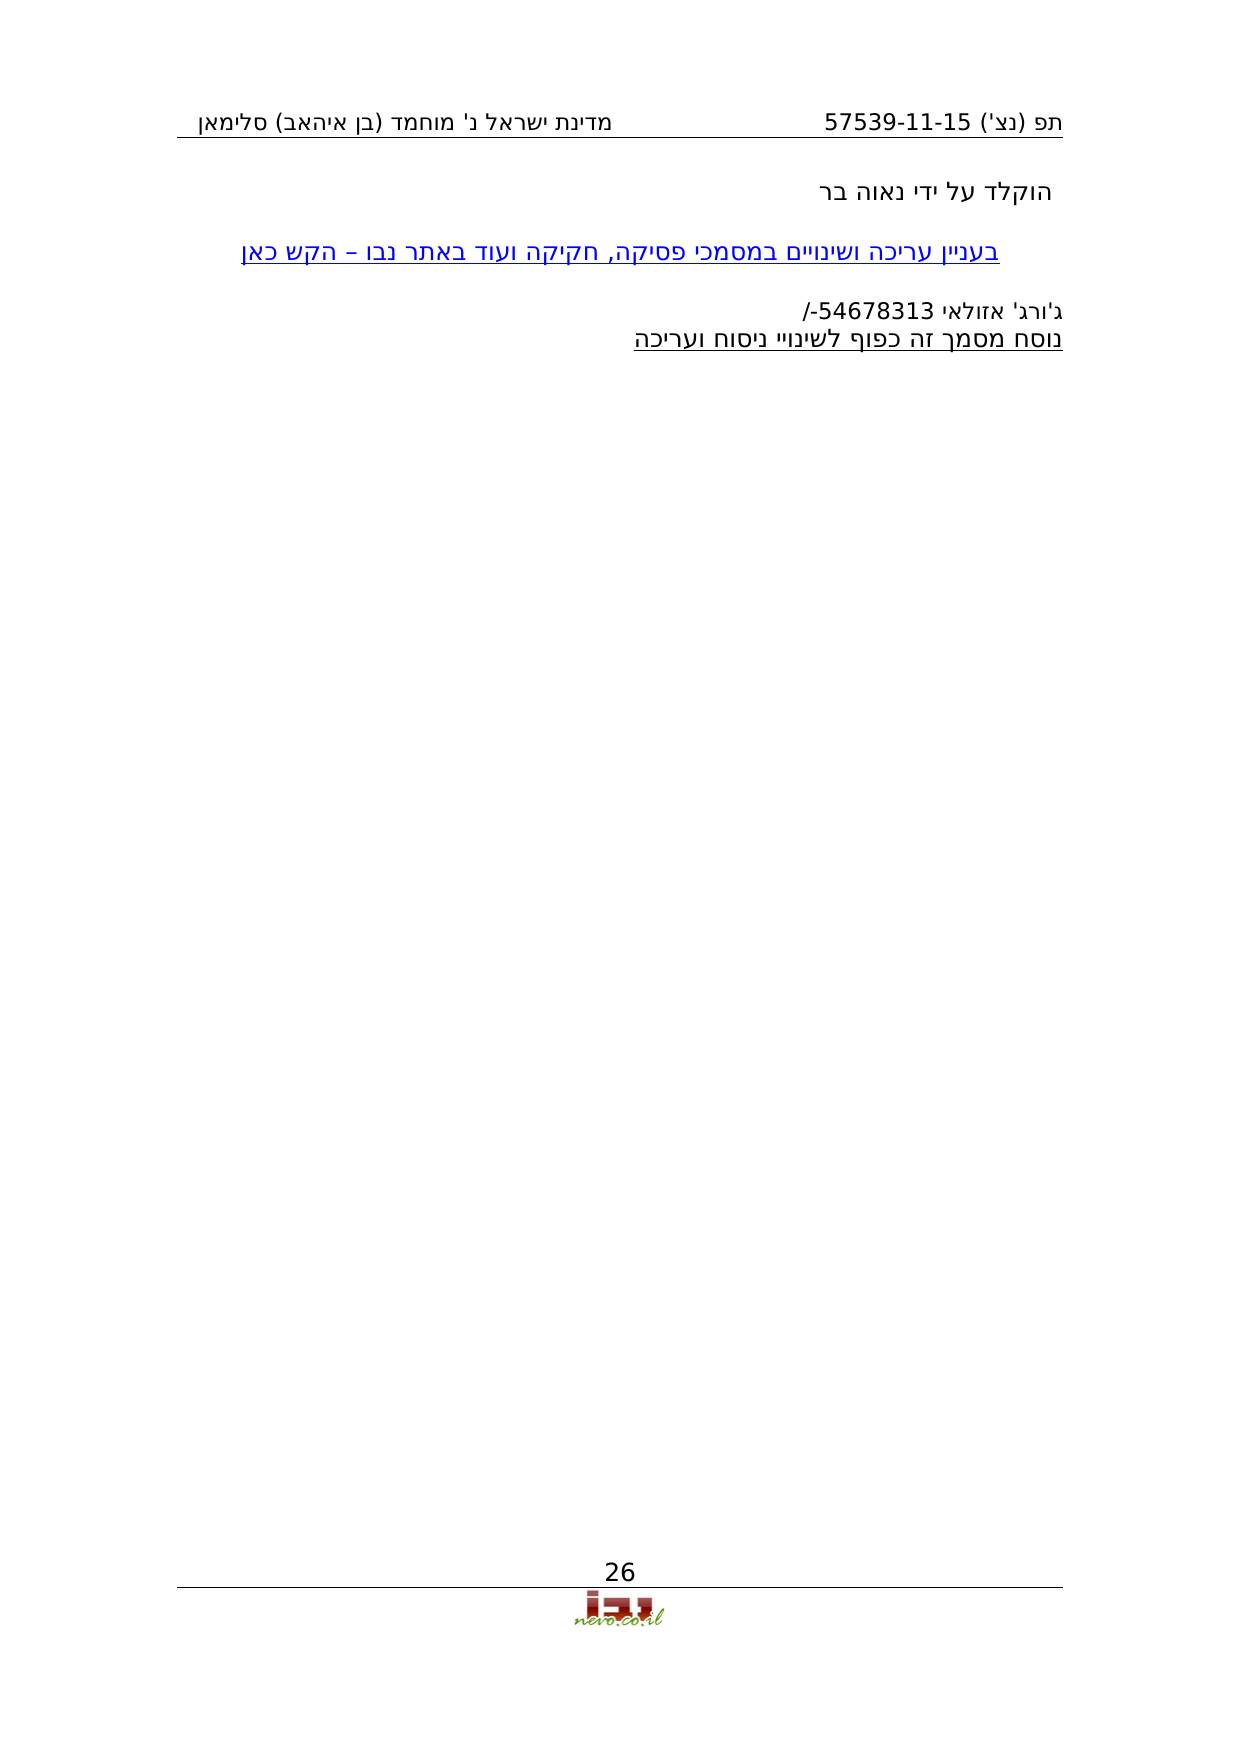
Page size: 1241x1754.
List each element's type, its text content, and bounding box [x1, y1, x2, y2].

text נוסח מסמך זה כפוף לשינויי ניסוח ועריכה [177, 325, 1063, 354]
text ג'ורג' אזולאי 54678313-/ [177, 298, 1063, 325]
picture [574, 1590, 666, 1627]
text בעניין עריכה ושינויים במסמכי פסיקה, חקיקה ועוד באתר נבו – הקש כאן [177, 238, 1063, 267]
text 54678313הוקלד על ידי נאוה בר [177, 177, 1063, 206]
